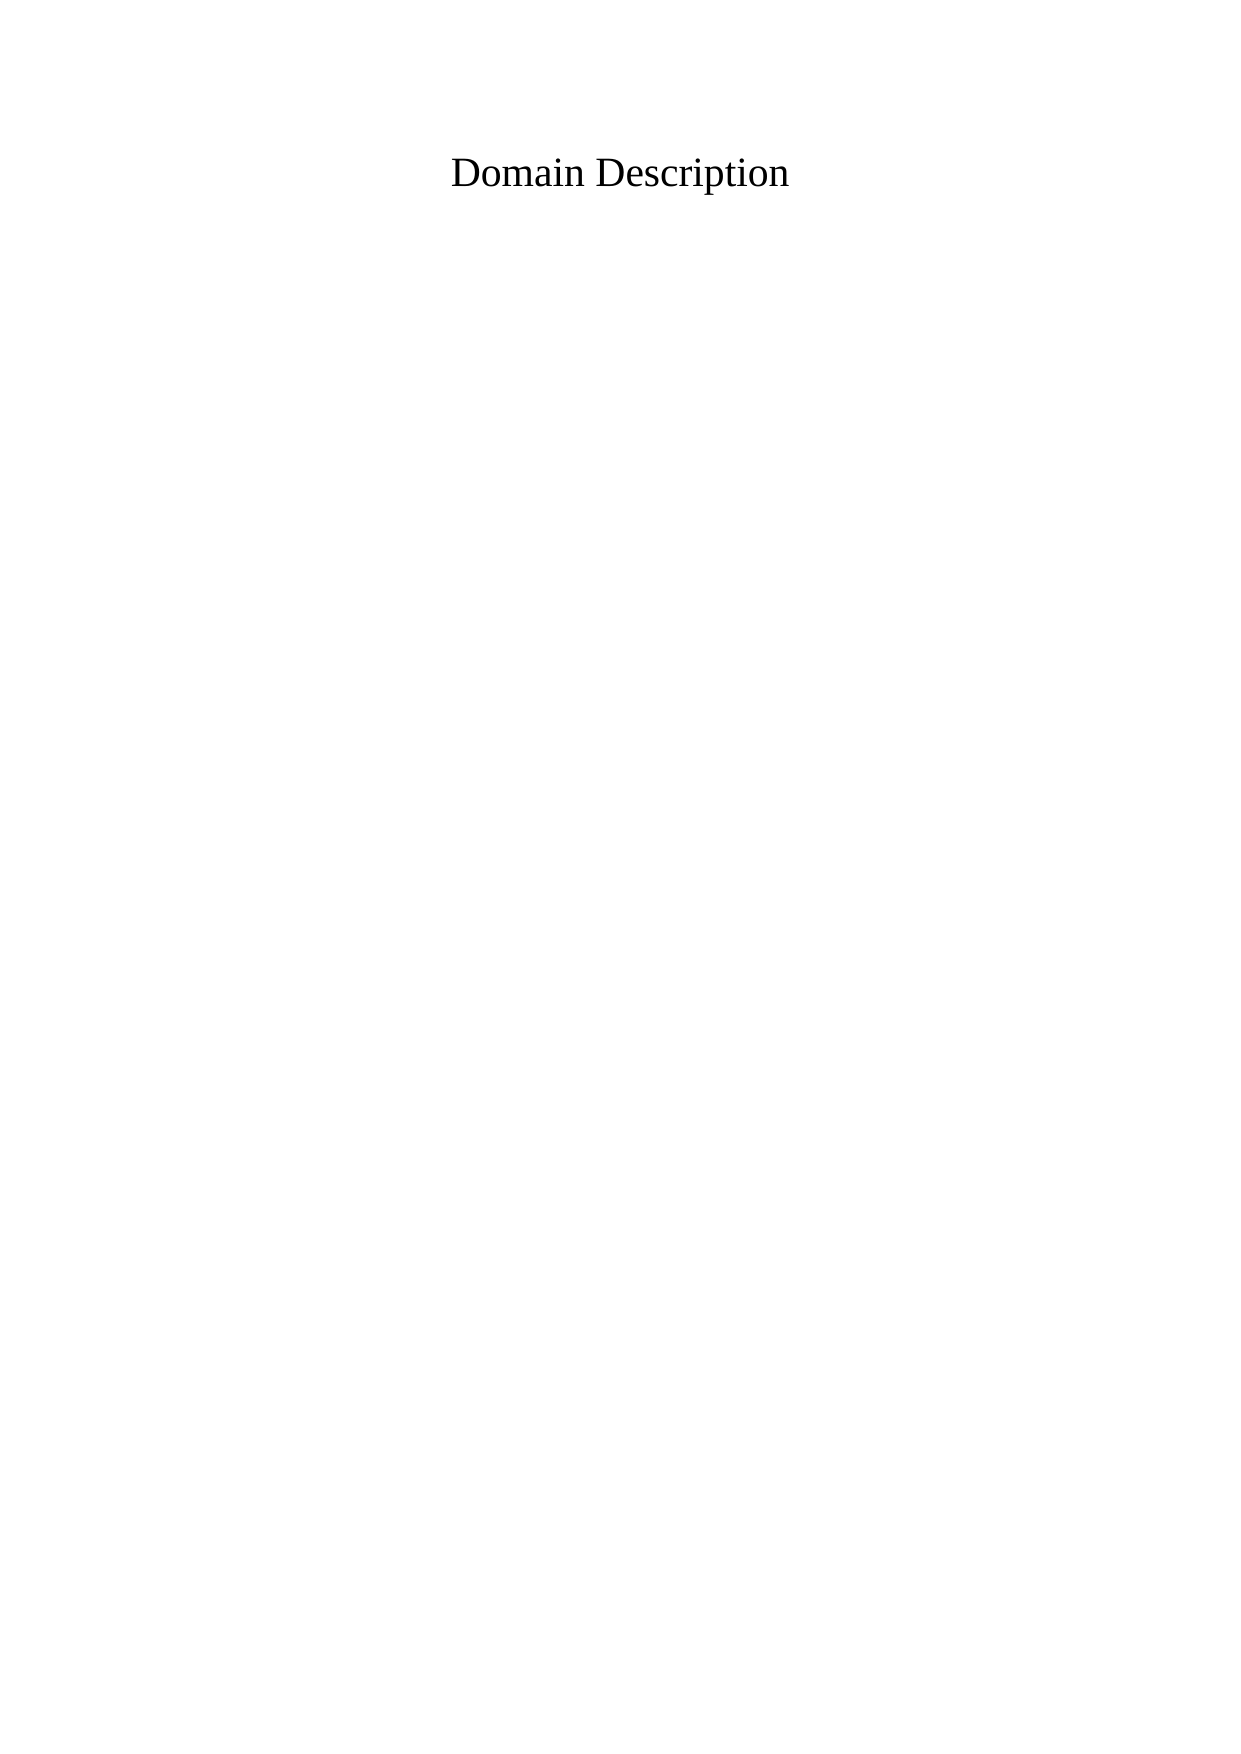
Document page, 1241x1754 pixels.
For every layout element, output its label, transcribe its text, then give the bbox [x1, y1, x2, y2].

text Domain Description [148, 148, 1093, 196]
